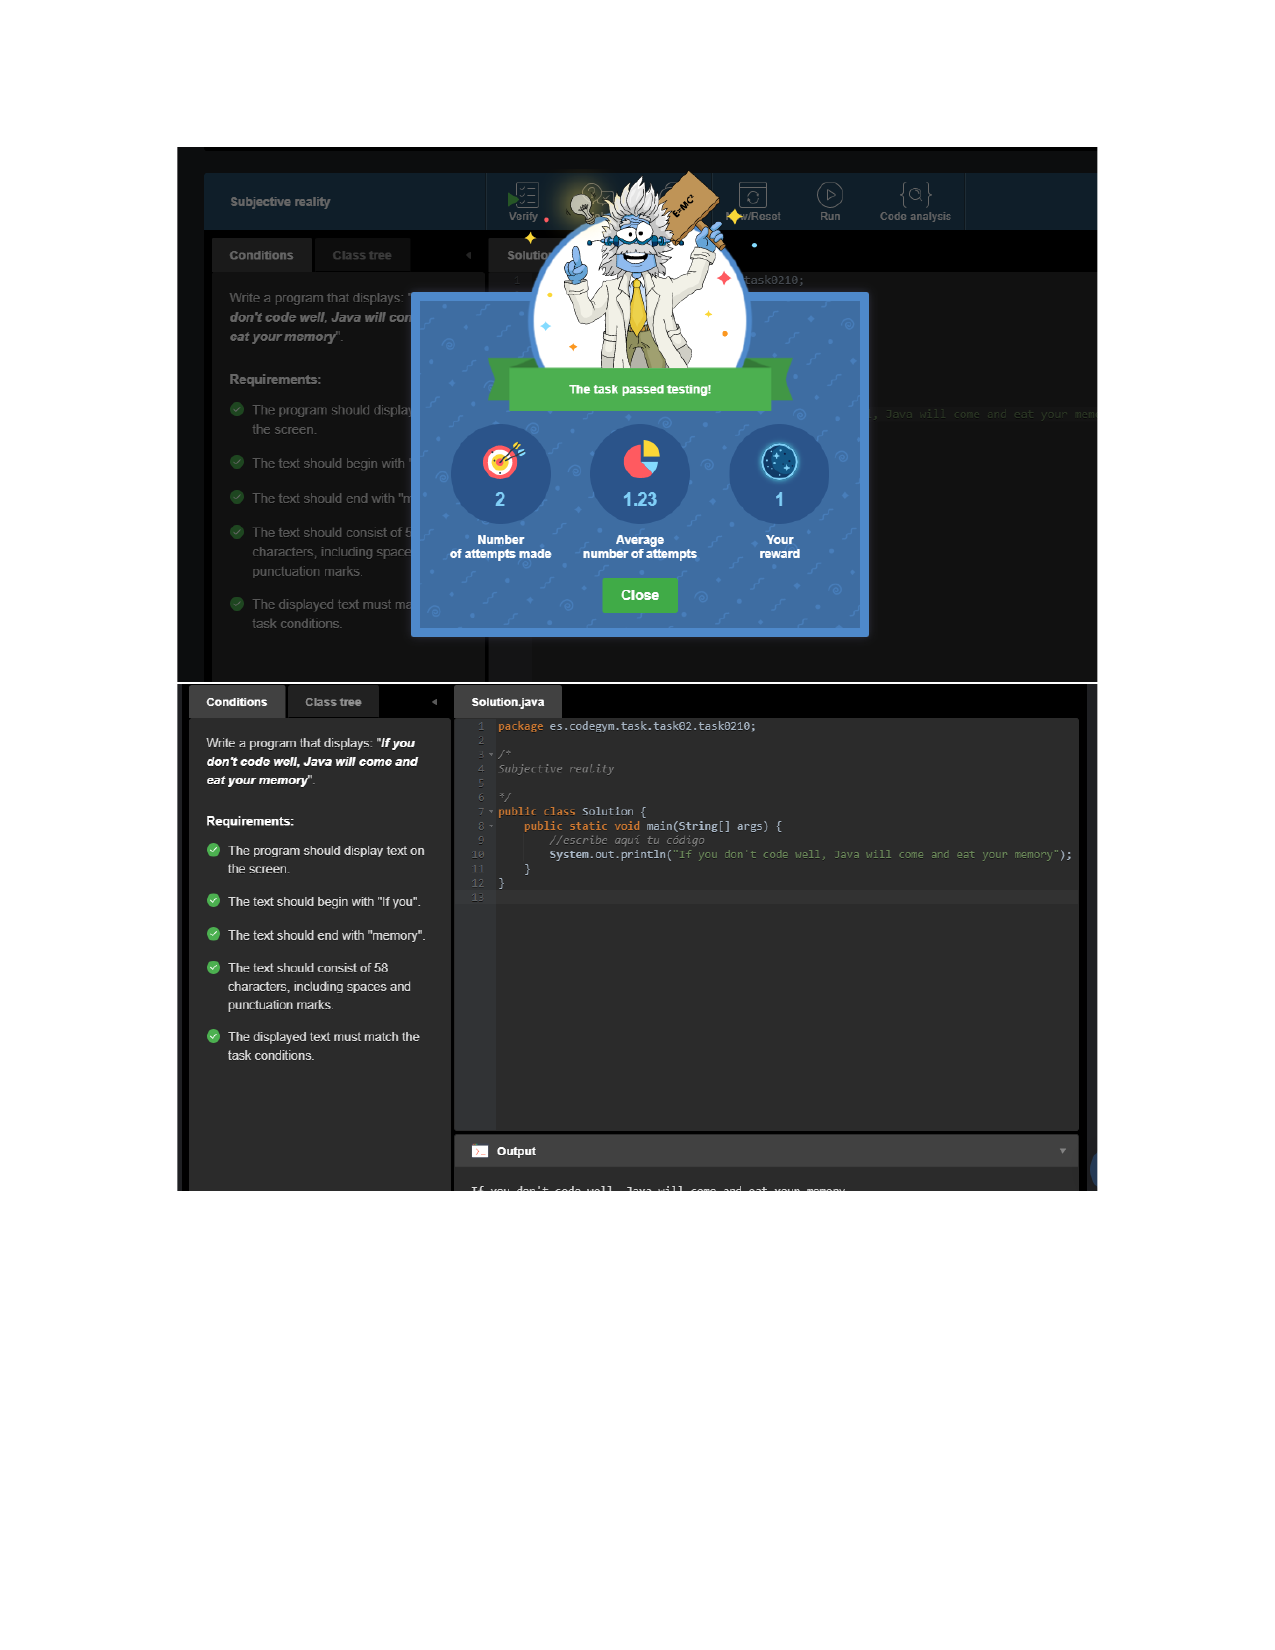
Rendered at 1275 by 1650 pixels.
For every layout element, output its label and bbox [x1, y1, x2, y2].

picture [177, 684, 1098, 1191]
picture [177, 147, 1098, 682]
